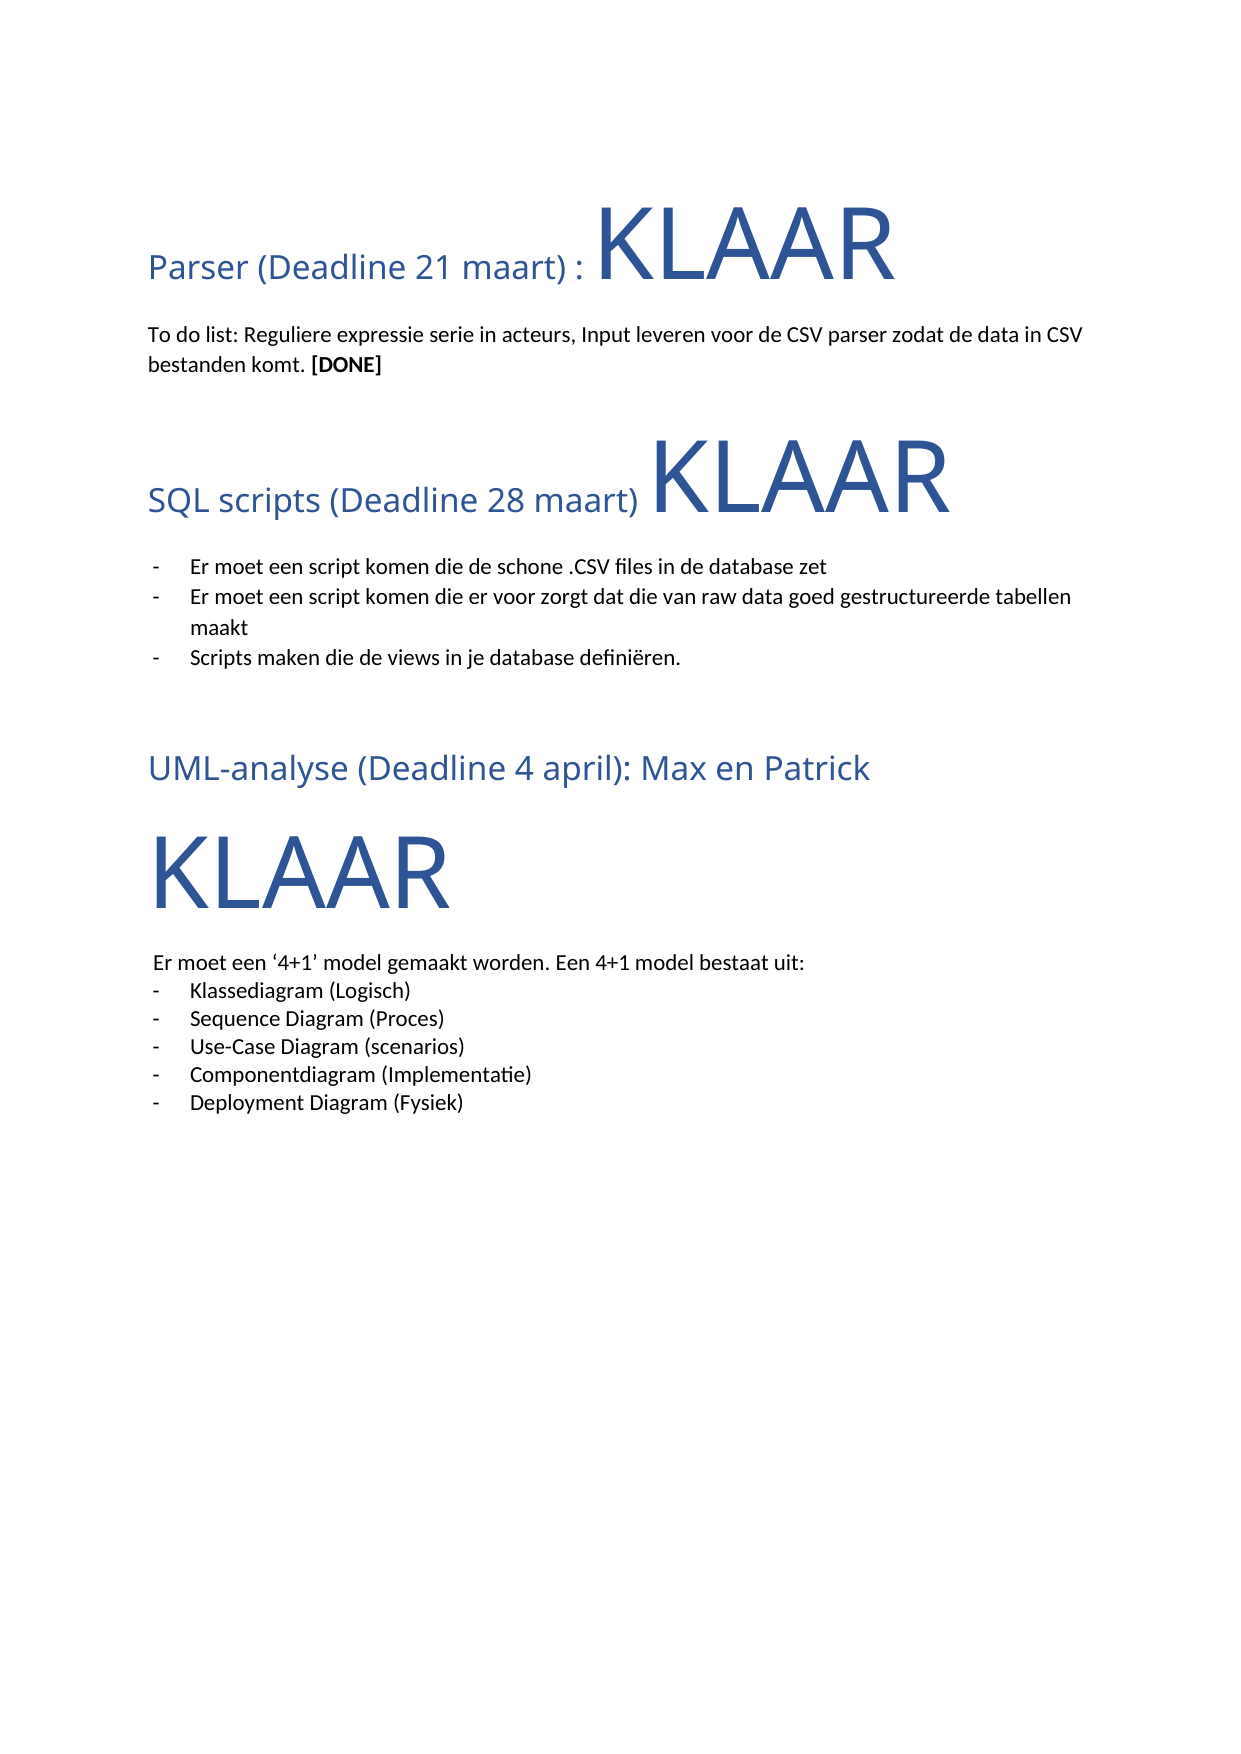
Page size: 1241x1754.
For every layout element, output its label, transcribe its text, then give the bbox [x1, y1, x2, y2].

list Deployment Diagram (Fysiek) [152, 1088, 1093, 1116]
list Er moet een script komen die er voor zorgt dat die van raw data goed gestructureerde tabellen maakt [152, 582, 1093, 641]
subtitle SQL scripts (Deadline 28 maart) KLAAR [148, 405, 1093, 541]
list Klassediagram (Logisch) [152, 976, 1093, 1004]
subtitle UML-analyse (Deadline 4 april): Max en Patrick KLAAR [148, 745, 1093, 937]
text Er moet een ‘4+1’ model gemaakt worden. Een 4+1 model bestaat uit: [148, 948, 1093, 976]
subtitle Parser (Deadline 21 maart) : KLAAR [148, 173, 1093, 309]
text To do list: Reguliere expressie serie in acteurs, Input leveren voor de CSV parser zodat de data in CSV bestanden komt. [DONE] [148, 320, 1093, 378]
list Use-Case Diagram (scenarios) [152, 1032, 1093, 1060]
list Scripts maken die de views in je database definiëren. [152, 643, 1093, 671]
list Sequence Diagram (Proces) [152, 1004, 1093, 1032]
list Componentdiagram (Implementatie) [152, 1060, 1093, 1088]
list Er moet een script komen die de schone .CSV files in de database zet [152, 552, 1093, 580]
